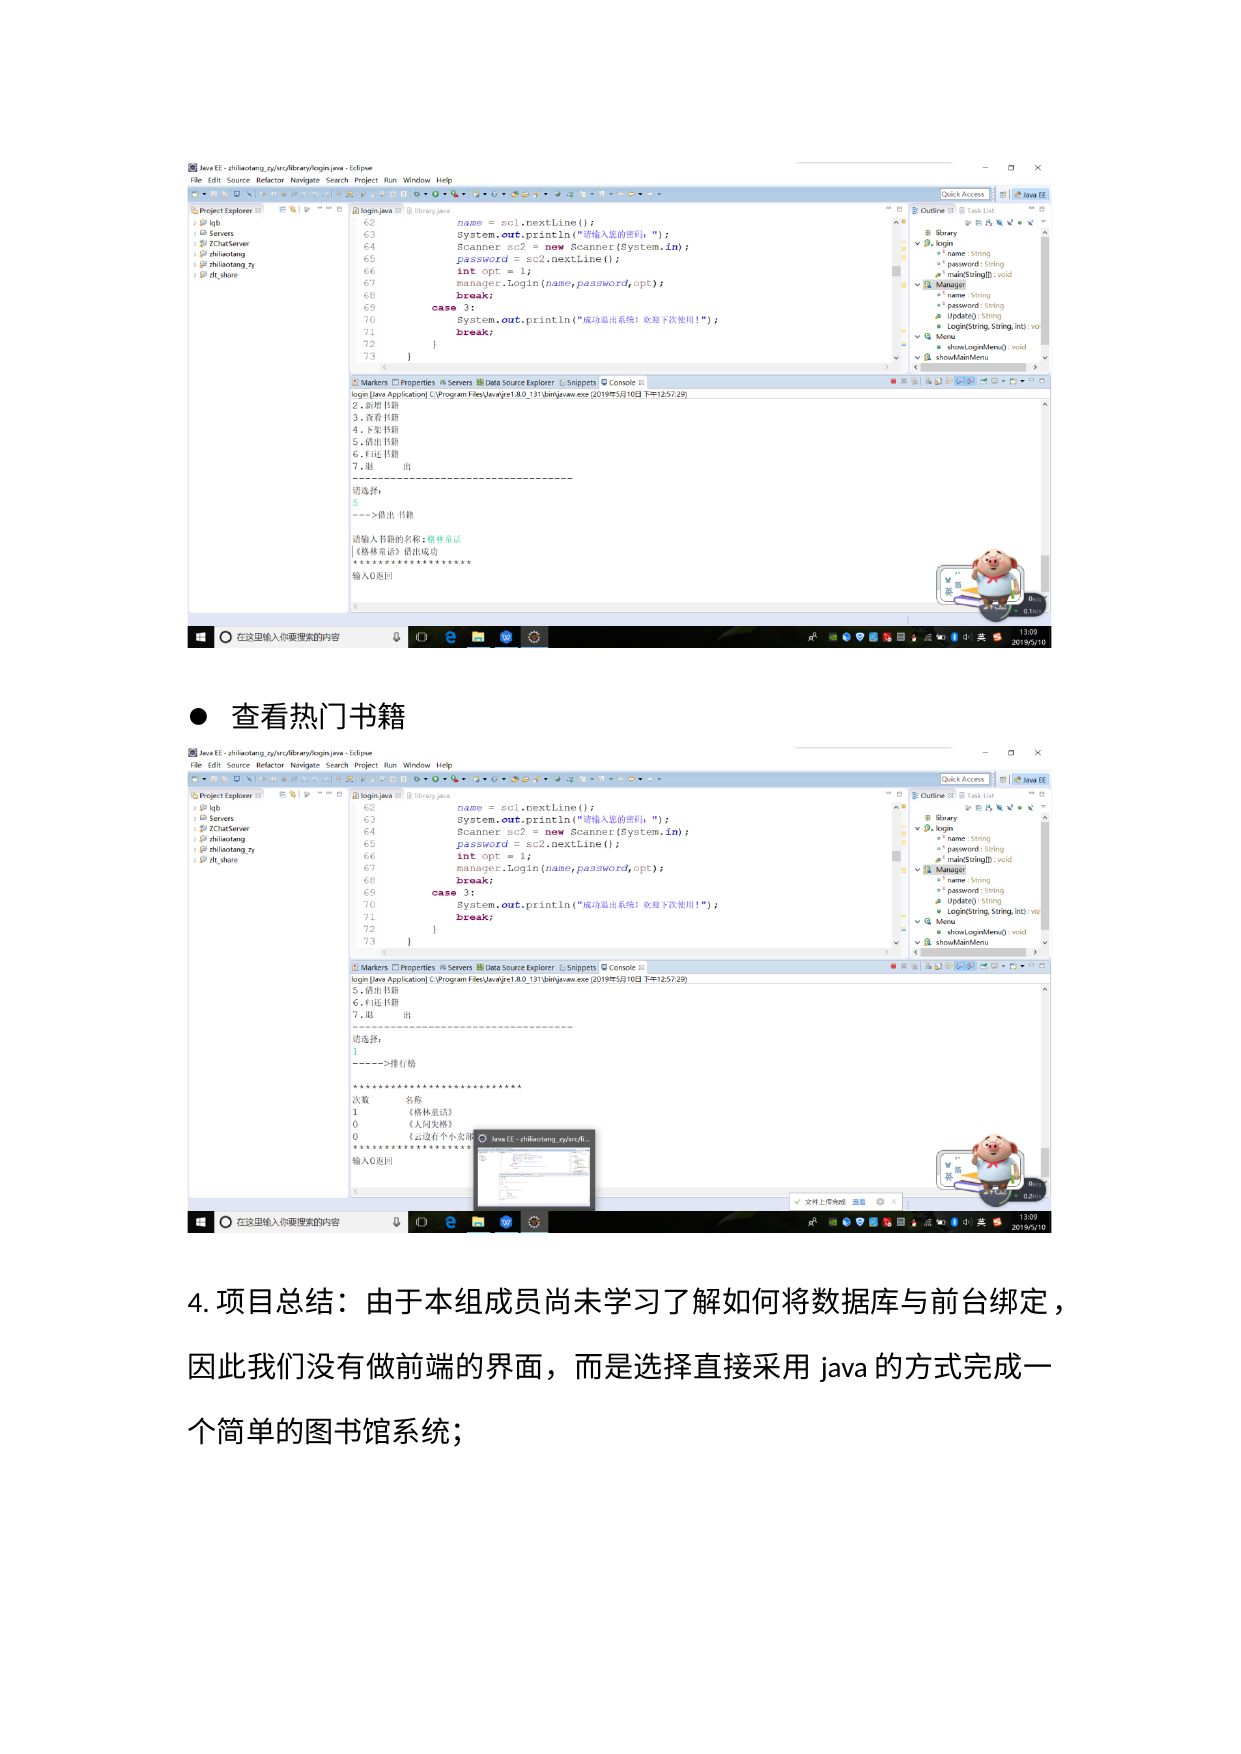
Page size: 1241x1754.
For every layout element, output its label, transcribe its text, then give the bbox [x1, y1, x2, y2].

picture [187, 162, 1052, 648]
list 项目总结：由于本组成员尚未学习了解如何将数据库与前台绑定，因此我们没有做前端的界面，而是选择直接采用java的方式完成一个简单的图书馆系统； [187, 1267, 1053, 1462]
picture [187, 747, 1052, 1233]
list 查看热门书籍 [187, 682, 1053, 747]
